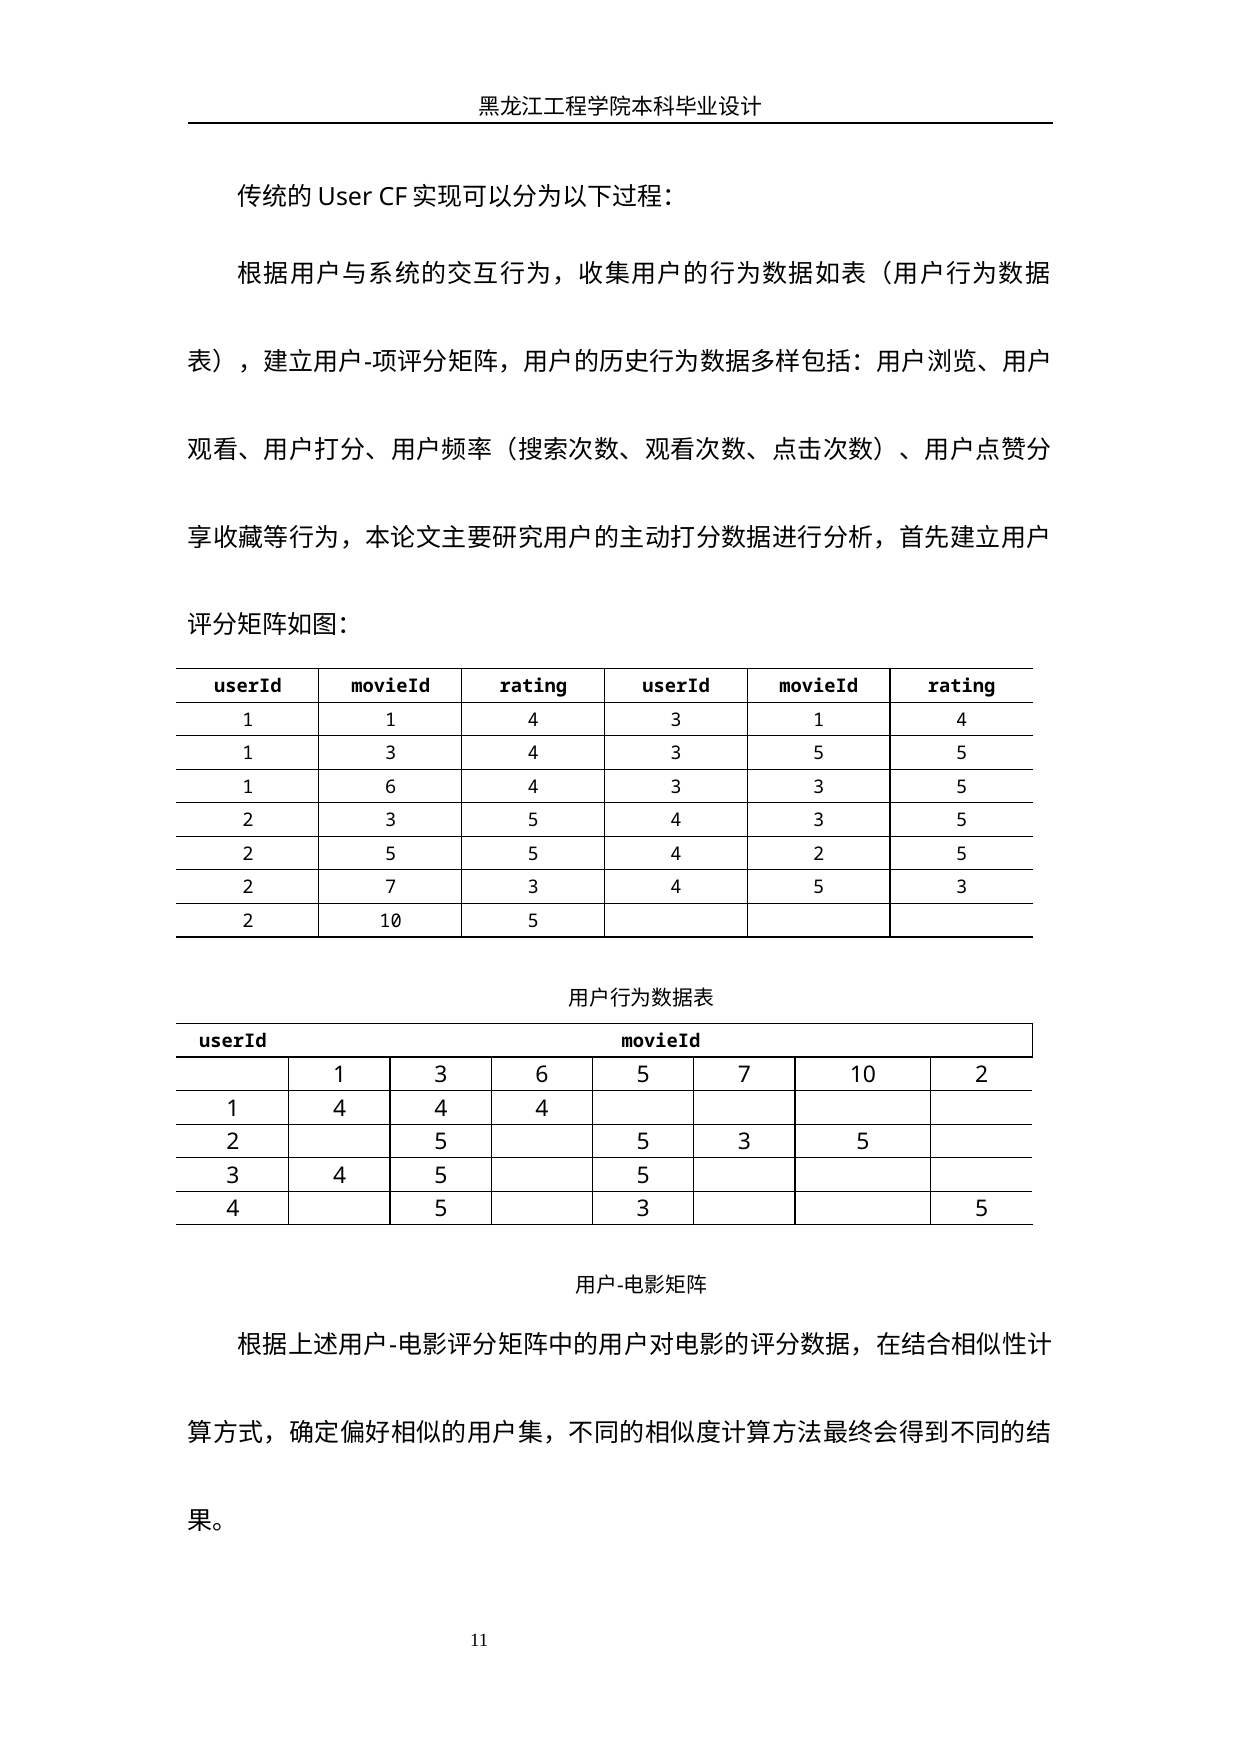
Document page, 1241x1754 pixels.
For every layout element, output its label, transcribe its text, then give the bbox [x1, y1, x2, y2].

table_cell [492, 1192, 592, 1224]
table_cell 5 [391, 1125, 491, 1157]
table_cell 5 [891, 803, 1033, 836]
table_header rating [891, 669, 1033, 702]
table_header userId [176, 669, 318, 702]
table_cell 7 [319, 870, 461, 903]
table_cell 5 [891, 770, 1033, 802]
table_cell 3 [748, 803, 889, 836]
table_cell 4 [289, 1158, 389, 1191]
table_cell 2 [176, 1125, 288, 1157]
table_cell 4 [462, 770, 604, 802]
table_cell [931, 1157, 1033, 1191]
table_cell 4 [462, 703, 604, 735]
table_cell 5 [748, 736, 889, 769]
table_cell [891, 904, 1033, 936]
table_cell 10 [319, 904, 461, 936]
table_cell [796, 1158, 930, 1191]
table_cell [694, 1192, 794, 1224]
table_cell 3 [748, 770, 889, 802]
text 用户行为数据表 [187, 980, 1053, 1012]
table_cell 2 [176, 837, 318, 869]
table_cell [694, 1158, 794, 1191]
table_cell 3 [462, 870, 604, 903]
table_cell 1 [176, 770, 318, 802]
table_cell 2 [176, 803, 318, 836]
table_cell 4 [289, 1091, 389, 1123]
table_cell [796, 1091, 930, 1123]
table_cell [931, 1124, 1033, 1157]
table_cell [593, 1091, 693, 1123]
table_cell 5 [462, 837, 604, 869]
table_cell [176, 1058, 288, 1090]
table_cell 10 [796, 1058, 930, 1090]
table_cell [796, 1192, 930, 1224]
text 根据用户与系统的交互行为，收集用户的行为数据如表（用户行为数据表），建立用户-项评分矩阵，用户的历史行为数据多样包括：用户浏览、用户观看、用户打分、用户频率（搜索次数、观看次数、点击次数）、用户点赞分享收藏等行为，本论文主要研究用户的主动打分数据进行分析，首先建立用户评分矩阵如图： [187, 239, 1053, 655]
table_cell 3 [605, 703, 747, 735]
text 用户-电影矩阵 [187, 1267, 1053, 1300]
table_cell 5 [391, 1192, 491, 1224]
table_cell [492, 1125, 592, 1157]
table_cell 5 [891, 736, 1033, 769]
table_cell [289, 1192, 389, 1224]
table_cell 4 [176, 1192, 288, 1224]
table_cell 5 [593, 1158, 693, 1191]
table_cell 5 [593, 1125, 693, 1157]
table_cell 5 [319, 837, 461, 869]
table_cell 5 [796, 1125, 930, 1157]
table_cell [492, 1158, 592, 1191]
table_cell 4 [891, 703, 1033, 735]
table_cell [694, 1091, 794, 1123]
table_cell 2 [176, 904, 318, 936]
table_cell 4 [492, 1091, 592, 1123]
table_cell 1 [748, 703, 889, 735]
text 根据上述用户-电影评分矩阵中的用户对电影的评分数据，在结合相似性计算方式，确定偏好相似的用户集，不同的相似度计算方法最终会得到不同的结果。 [187, 1311, 1053, 1551]
table_header userId [176, 1024, 289, 1056]
table_cell [605, 904, 747, 936]
table_cell 2 [176, 870, 318, 903]
table_cell 1 [176, 703, 318, 735]
table_cell [289, 1125, 389, 1157]
table_header movieId [319, 669, 461, 702]
table_cell 4 [462, 736, 604, 769]
table_cell 7 [694, 1058, 794, 1090]
table_cell 3 [391, 1058, 491, 1090]
table_cell 5 [462, 803, 604, 836]
table_cell 2 [931, 1058, 1033, 1090]
table_header movieId [289, 1024, 1032, 1056]
table_cell 4 [605, 803, 747, 836]
text 传统的User CF实现可以分为以下过程： [187, 162, 1053, 227]
table_cell [748, 904, 889, 936]
table_cell 3 [319, 736, 461, 769]
table_cell 1 [176, 1091, 288, 1123]
table_cell 1 [289, 1058, 389, 1090]
table_cell 4 [391, 1091, 491, 1123]
table_cell 4 [605, 837, 747, 869]
table_cell 3 [891, 870, 1033, 903]
table_cell 5 [891, 837, 1033, 869]
table_cell 3 [176, 1158, 288, 1191]
table_cell 6 [492, 1058, 592, 1090]
table_cell 3 [694, 1125, 794, 1157]
table_cell 5 [748, 870, 889, 903]
table_cell 6 [319, 770, 461, 802]
table_header userId [605, 669, 747, 702]
table_header movieId [748, 669, 889, 702]
table_cell 3 [605, 736, 747, 769]
table_cell 5 [391, 1158, 491, 1191]
table_cell 5 [593, 1058, 693, 1090]
table_cell [931, 1090, 1033, 1123]
table_cell 2 [748, 837, 889, 869]
table_cell 3 [605, 770, 747, 802]
table_cell 1 [176, 736, 318, 769]
table_header rating [462, 669, 604, 702]
table_cell 3 [593, 1192, 693, 1224]
table_cell 3 [319, 803, 461, 836]
table_cell 5 [931, 1191, 1033, 1224]
table_cell 1 [319, 703, 461, 735]
table_cell 5 [462, 904, 604, 936]
table_cell 4 [605, 870, 747, 903]
